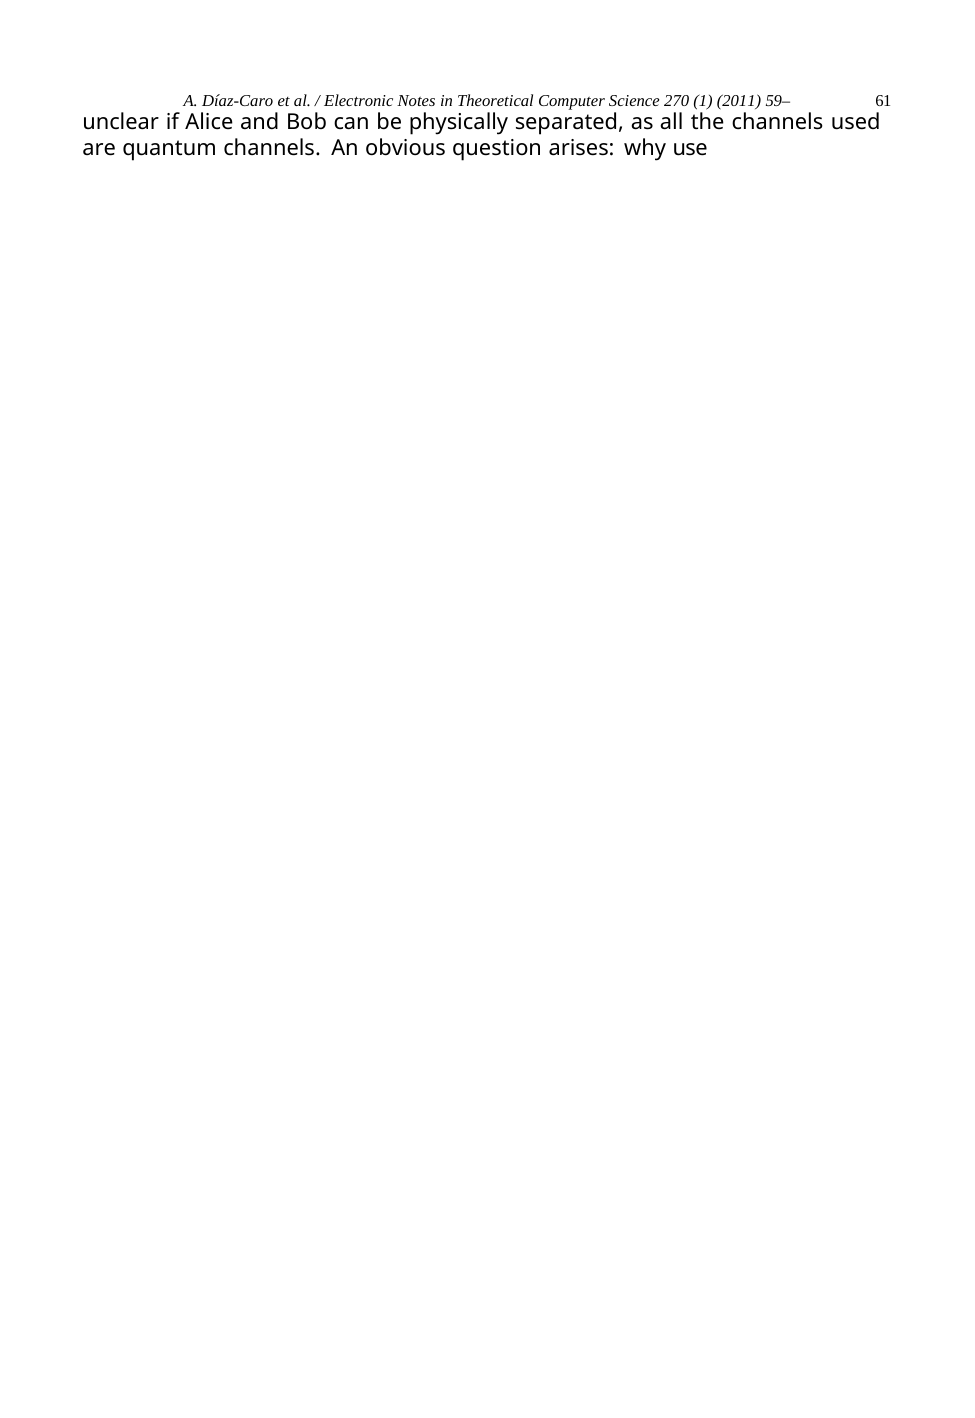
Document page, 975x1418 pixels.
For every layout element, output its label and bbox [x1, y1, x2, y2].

text [82, 108, 881, 162]
